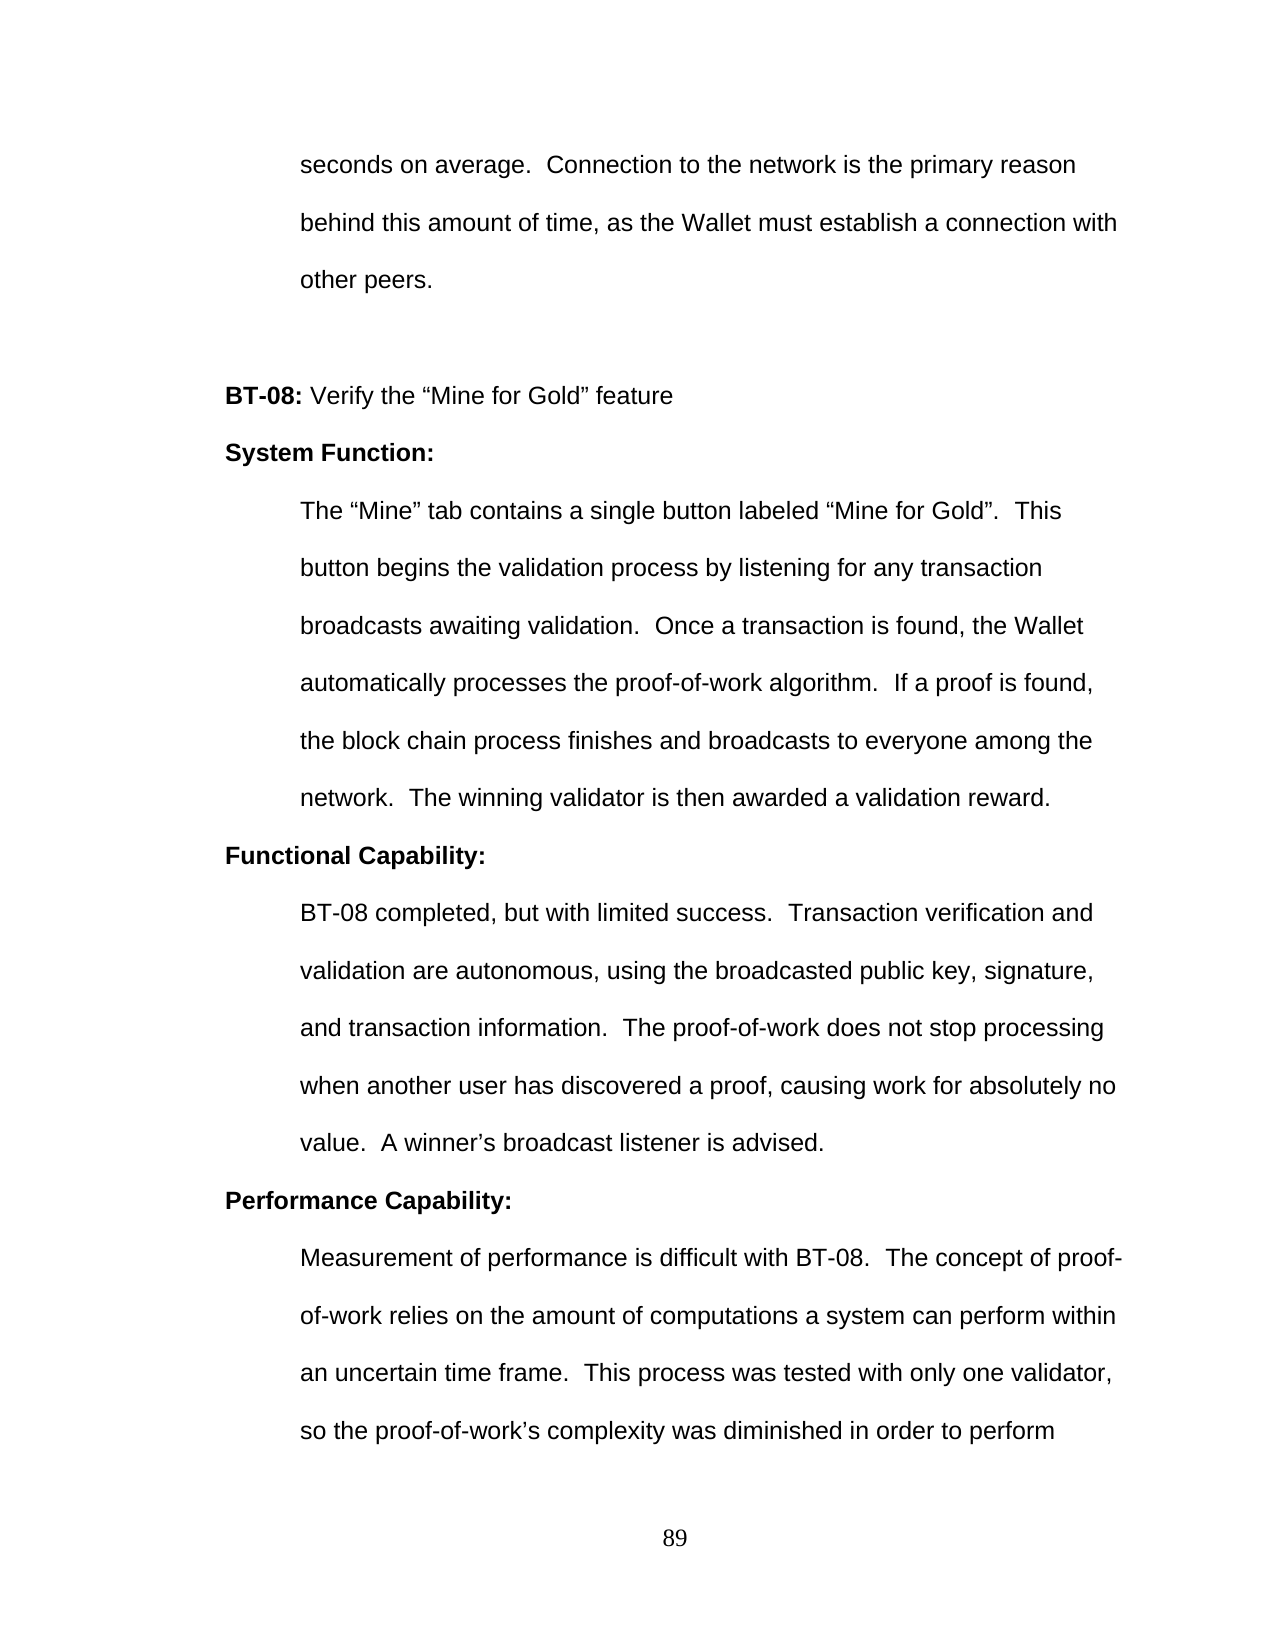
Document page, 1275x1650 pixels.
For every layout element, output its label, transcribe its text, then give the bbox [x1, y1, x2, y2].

text System Function: [225, 438, 1125, 467]
text Performance Capability: [225, 1186, 1125, 1214]
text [300, 1243, 1125, 1444]
text BT-08: Verify the “Mine for Gold” feature [225, 381, 1125, 409]
text The “Mine” tab contains a single button labeled “Mine for Gold”. This button begins the validation process by listening for any transaction broadcasts awaiting validation. Once a transaction is found, the Wallet automatically processes the proof-of-work algorithm. If a proof is found, the block chain process finishes and broadcasts to everyone among the network. The winning validator is then awarded a validation reward. [300, 496, 1125, 812]
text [300, 150, 1125, 294]
text BT-08 completed, but with limited success. Transaction verification and validation are autonomous, using the broadcasted public key, signature, and transaction information. The proof-of-work does not stop processing when another user has discovered a proof, causing work for absolutely no value. A winner’s broadcast listener is advised. [300, 898, 1125, 1157]
text Functional Capability: [225, 841, 1125, 869]
